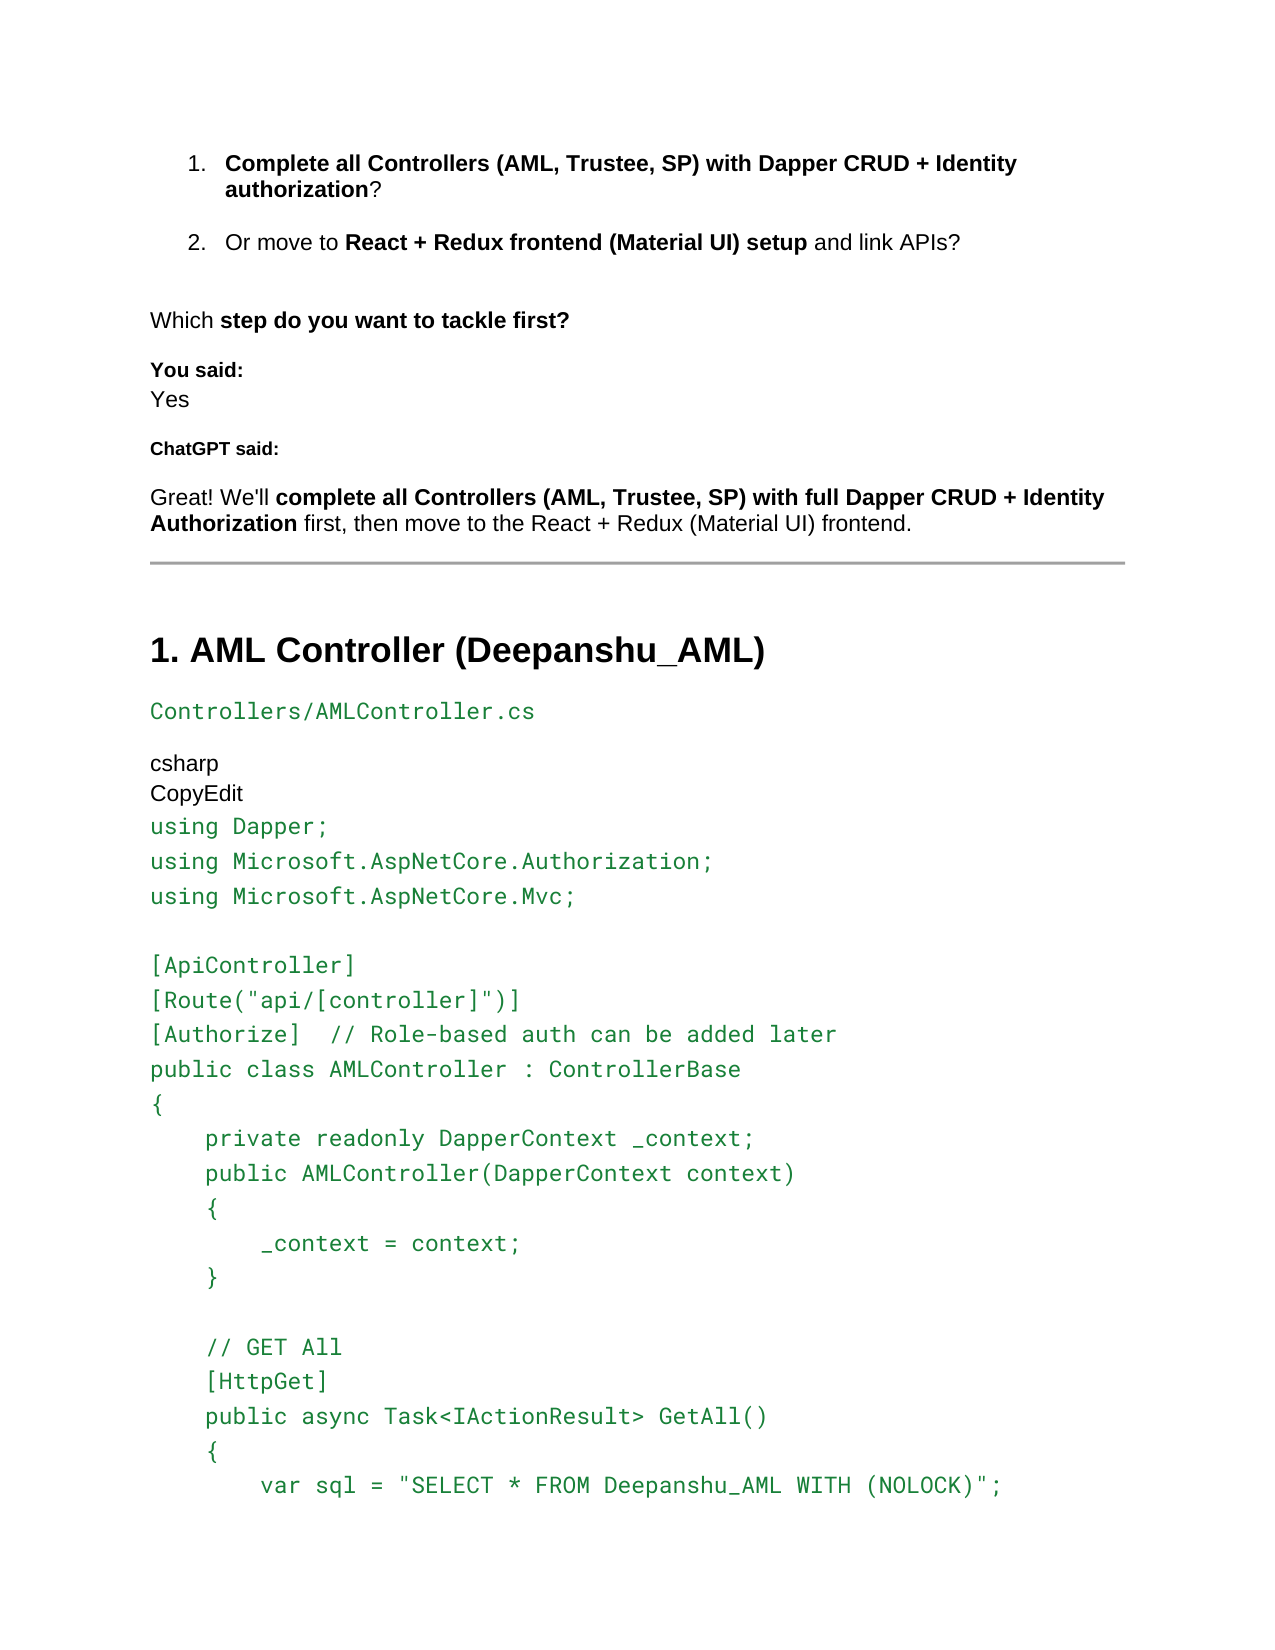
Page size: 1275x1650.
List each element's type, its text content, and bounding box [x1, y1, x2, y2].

subtitle ChatGPT said: [150, 437, 1125, 459]
text Great! We'll complete all Controllers (AML, Trustee, SP) with full Dapper CRUD + Identity Authorization first, then move to the React + Redux (Material UI) frontend. [150, 484, 1125, 537]
text Which step do you want to tackle first? [150, 307, 1125, 333]
text [ApiController] [150, 949, 1125, 979]
text Controllers/AMLController.cs [150, 695, 1125, 725]
text csharp [150, 750, 1125, 777]
list Complete all Controllers (AML, Trustee, SP) with Dapper CRUD + Identity authorization? [187, 150, 1125, 229]
text _context = context; [150, 1227, 1125, 1257]
text { [150, 1435, 1125, 1465]
text using Microsoft.AspNetCore.Mvc; [150, 880, 1125, 910]
text public class AMLController : ControllerBase [150, 1053, 1125, 1084]
text public async Task<IActionResult> GetAll() [150, 1400, 1125, 1431]
list Or move to React + Redux frontend (Material UI) setup and link APIs? [187, 229, 1125, 282]
text private readonly DapperContext _context; [150, 1123, 1125, 1153]
text } [150, 1262, 1125, 1292]
text { [150, 1088, 1125, 1118]
text CopyEdit [150, 780, 1125, 807]
text var sql = "SELECT * FROM Deepanshu_AML WITH (NOLOCK)"; [150, 1470, 1125, 1500]
text // GET All [150, 1331, 1125, 1361]
text { [150, 1192, 1125, 1222]
text [Route("api/[controller]")] [150, 984, 1125, 1014]
text [HttpGet] [150, 1366, 1125, 1396]
text using Dapper; [150, 811, 1125, 841]
text Yes [150, 386, 1125, 413]
text [Authorize] // Role-based auth can be added later [150, 1019, 1125, 1049]
text using Microsoft.AspNetCore.Authorization; [150, 845, 1125, 876]
text public AMLController(DapperContext context) [150, 1157, 1125, 1188]
subtitle 1. AML Controller (Deepanshu_AML) [150, 629, 1125, 670]
subtitle You said: [150, 358, 1125, 382]
